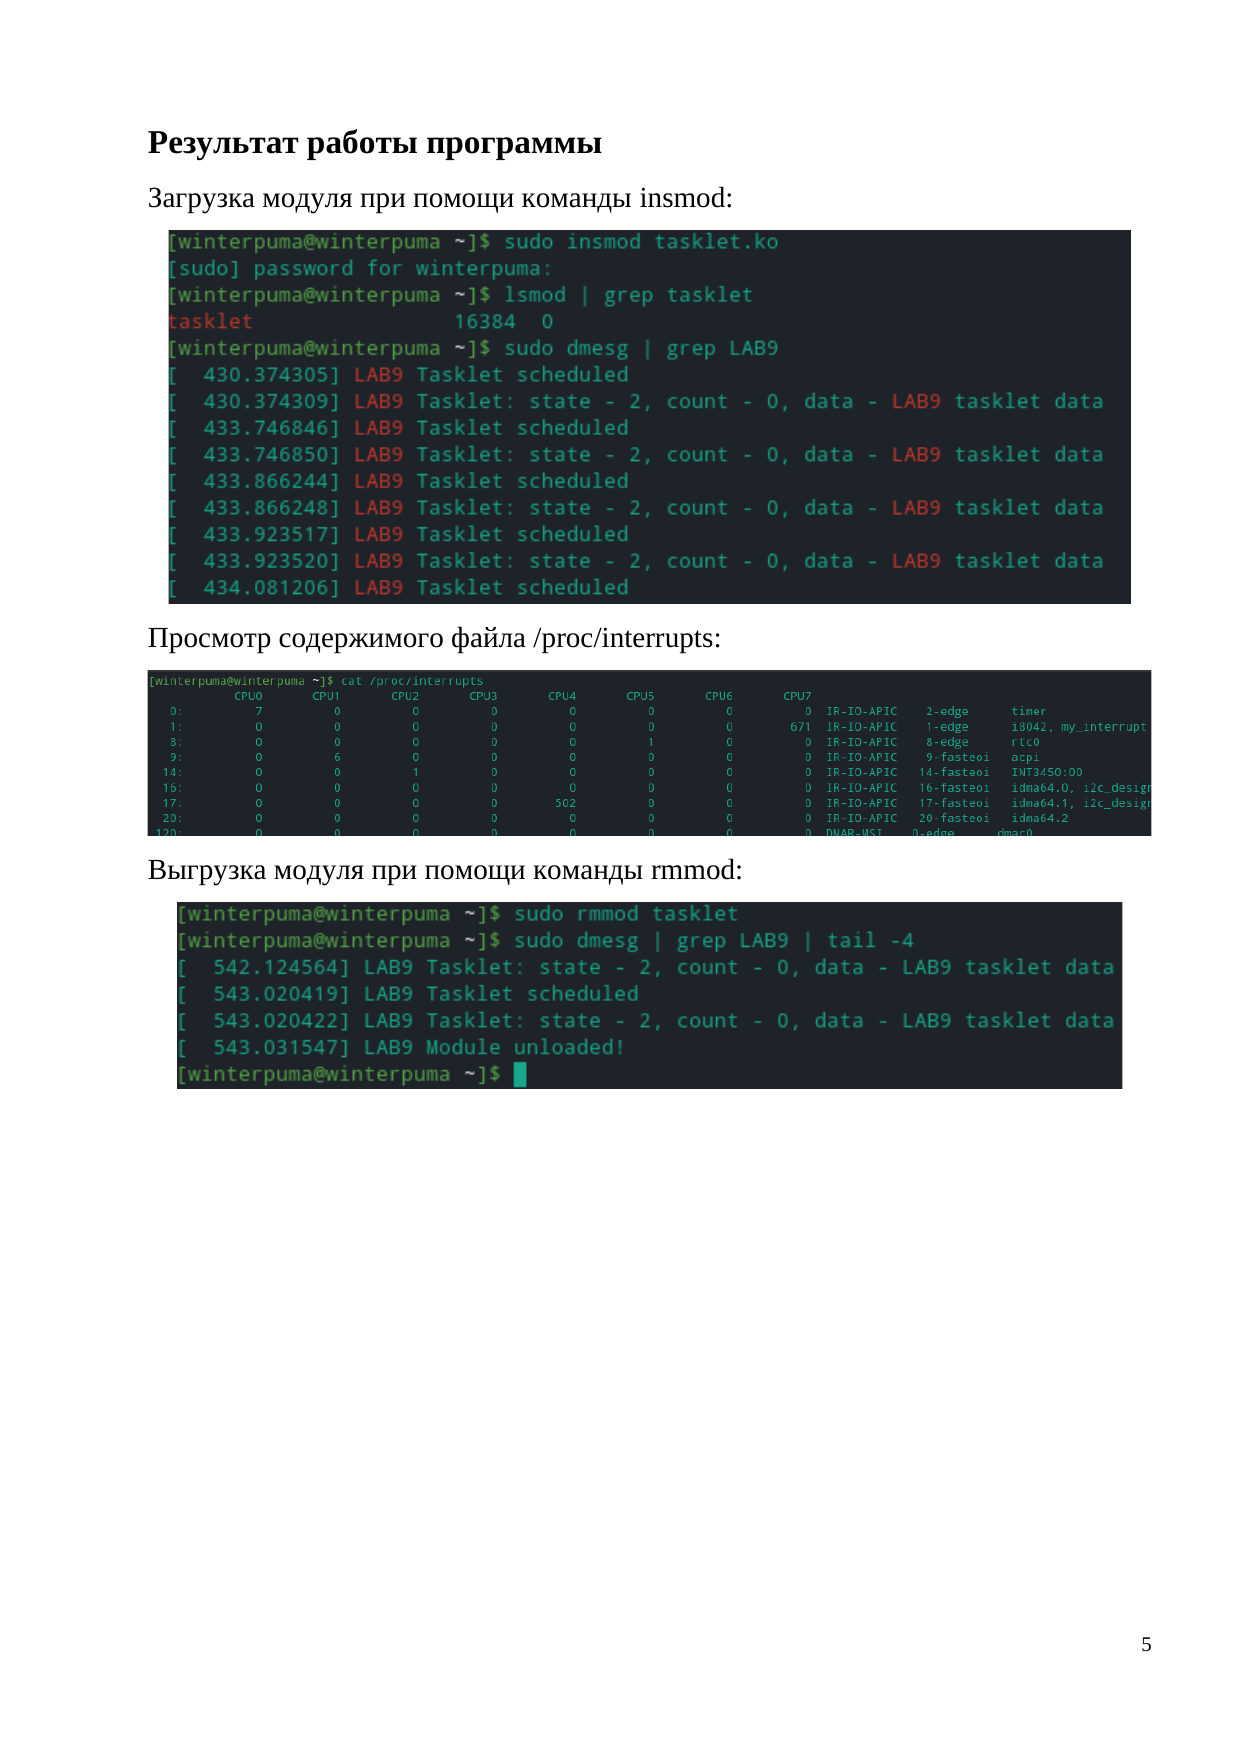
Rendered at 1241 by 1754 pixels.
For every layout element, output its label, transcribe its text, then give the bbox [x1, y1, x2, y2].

picture [147, 670, 1152, 836]
picture [177, 902, 1123, 1089]
subtitle Результат работы программы [148, 122, 1152, 161]
text Загрузка модуля при помощи команды insmod: [148, 180, 1152, 213]
picture [168, 230, 1131, 604]
text Просмотр содержимого файла /proc/interrupts: [148, 620, 1152, 654]
text Выгрузка модуля при помощи команды rmmod: [148, 852, 1152, 886]
